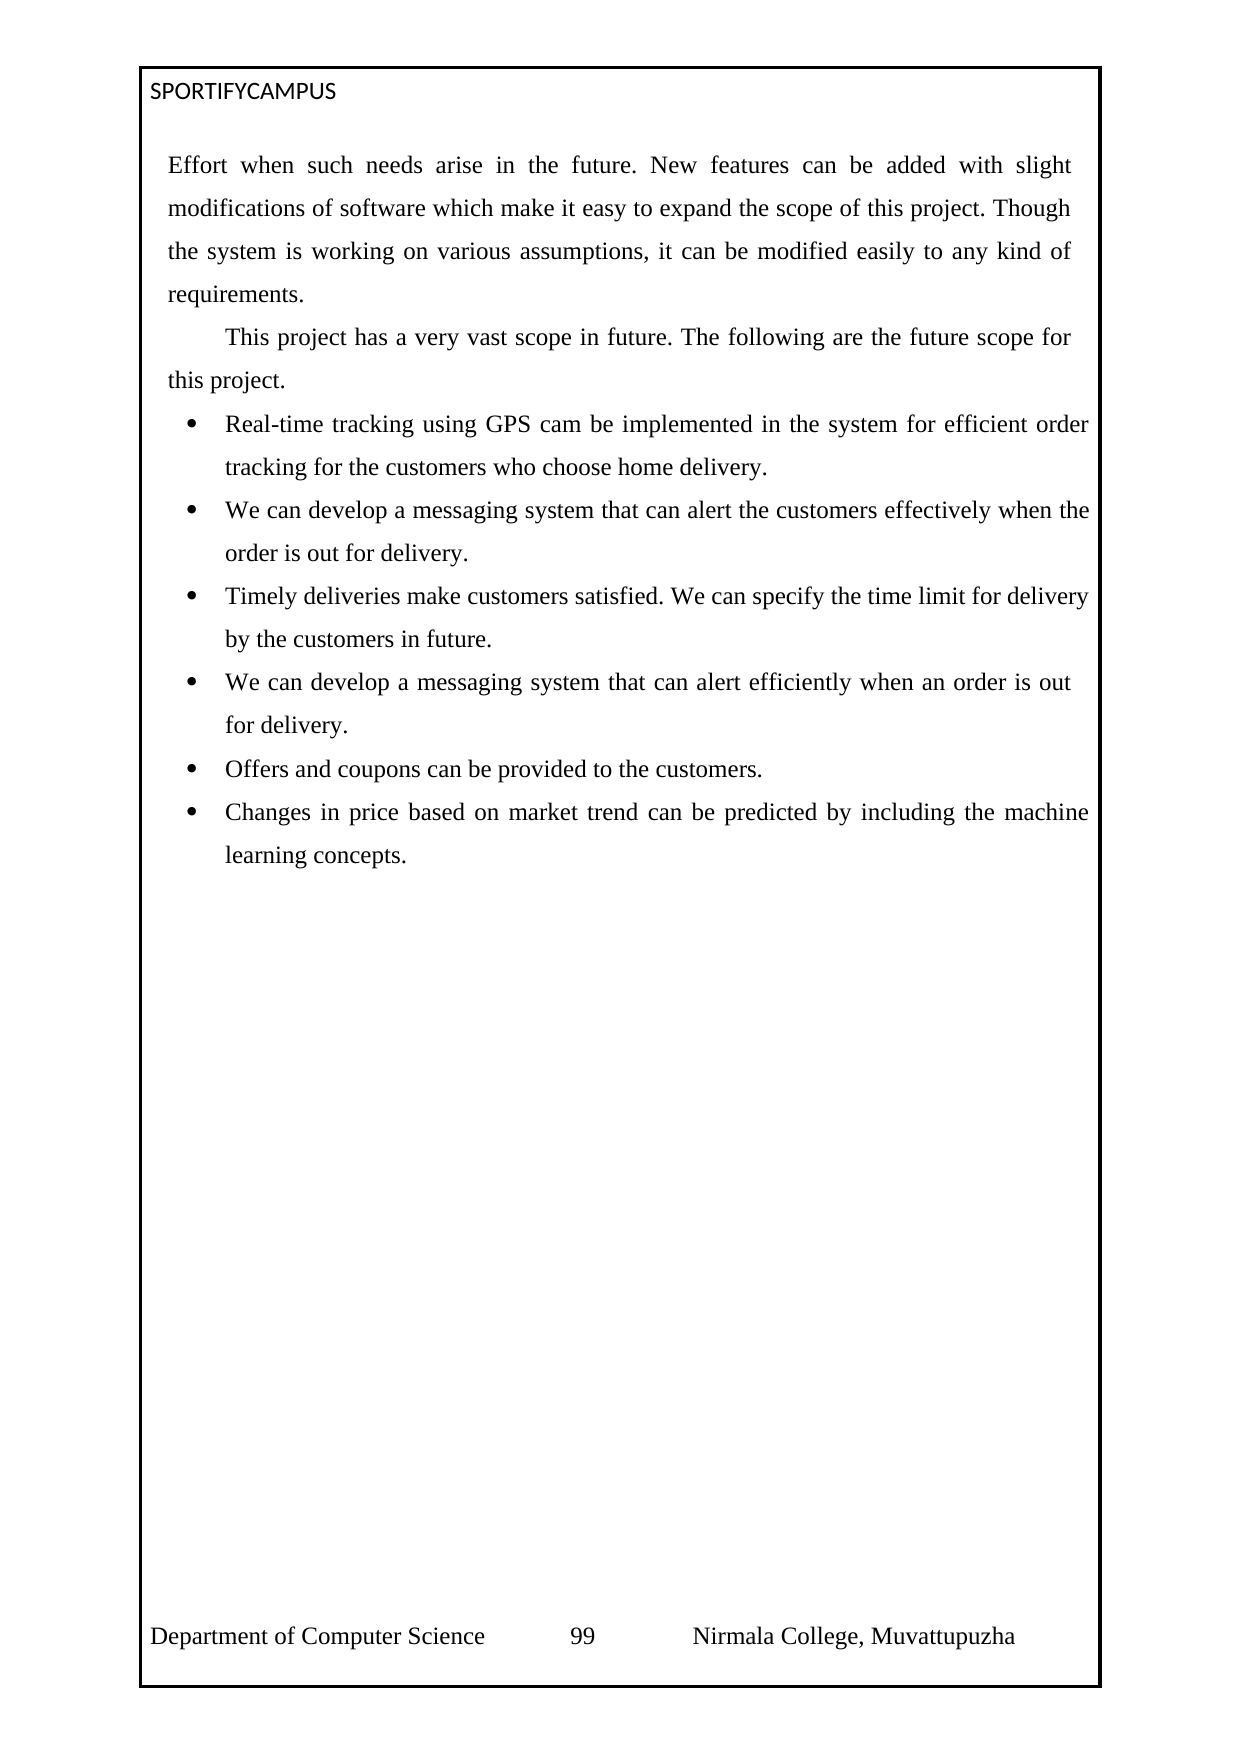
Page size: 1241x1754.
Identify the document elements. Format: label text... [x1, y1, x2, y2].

list We can develop a messaging system that can alert efficiently when an order is out for delivery. [187, 667, 1072, 739]
list Offers and coupons can be provided to the customers. [187, 754, 1090, 782]
list We can develop a messaging system that can alert the customers effectively when the order is out for delivery. [187, 495, 1090, 567]
list Real-time tracking using GPS cam be implemented in the system for efficient order tracking for the customers who choose home delivery. [187, 409, 1090, 481]
text This project has a very vast scope in future. The following are the future scope for this project. [168, 322, 1072, 394]
text Effort when such needs arise in the future. New features can be added with slight modifications of software which make it easy to expand the scope of this project. Though the system is working on various assumptions, it can be modified easily to any kind of requirements. [168, 150, 1072, 308]
list Timely deliveries make customers satisfied. We can specify the time limit for delivery by the customers in future. [187, 581, 1090, 653]
list Changes in price based on market trend can be predicted by including the machine learning concepts. [187, 797, 1090, 869]
